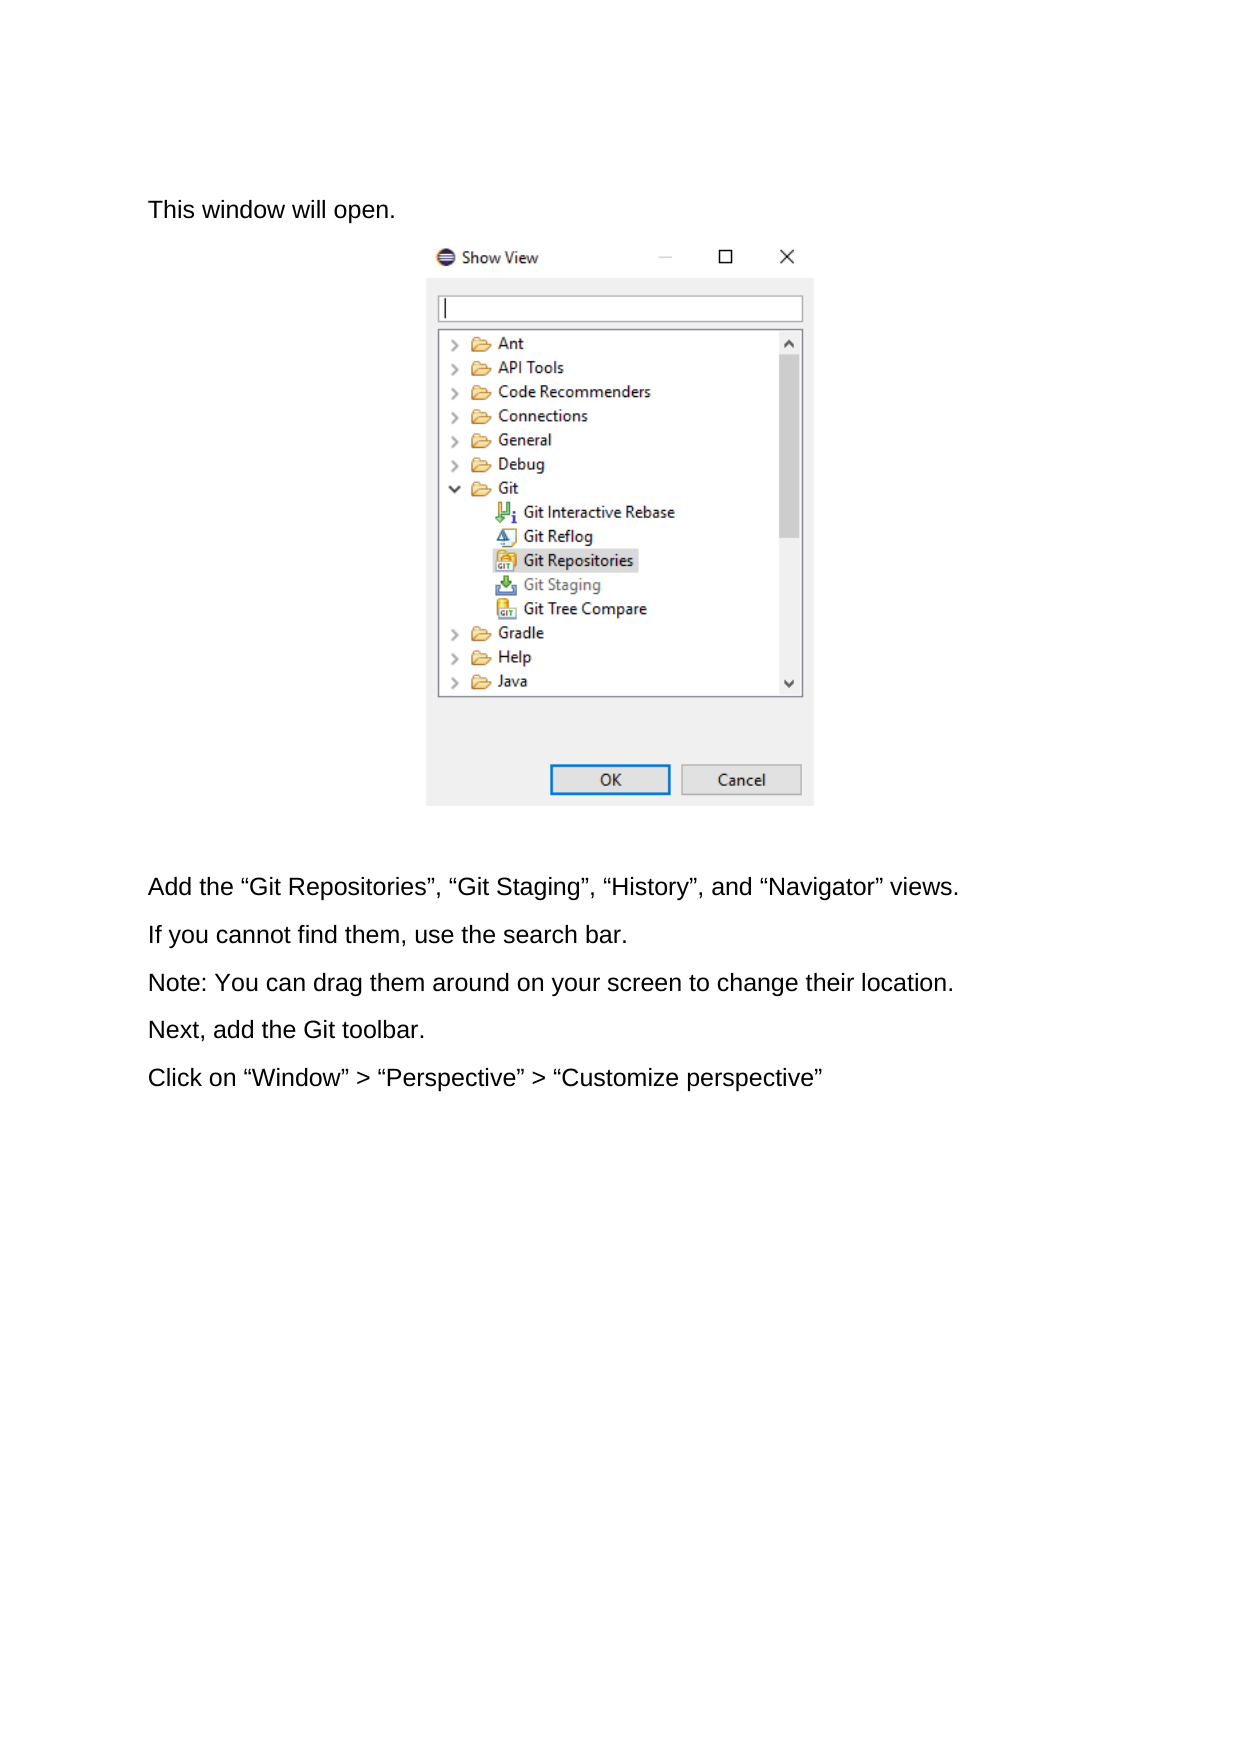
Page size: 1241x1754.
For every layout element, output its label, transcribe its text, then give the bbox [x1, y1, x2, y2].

text If you cannot find them, use the search bar. [148, 920, 1093, 949]
text Note: You can drag them around on your screen to change their location. [148, 968, 1093, 996]
text Click on “Window” > “Perspective” > “Customize perspective” [148, 1063, 1093, 1092]
text Next, add the Git toolbar. [148, 1015, 1093, 1044]
text Add the “Git Repositories”, “Git Staging”, “History”, and “Navigator” views. [148, 872, 1093, 901]
picture [426, 243, 814, 806]
text This window will open. [148, 195, 1093, 224]
